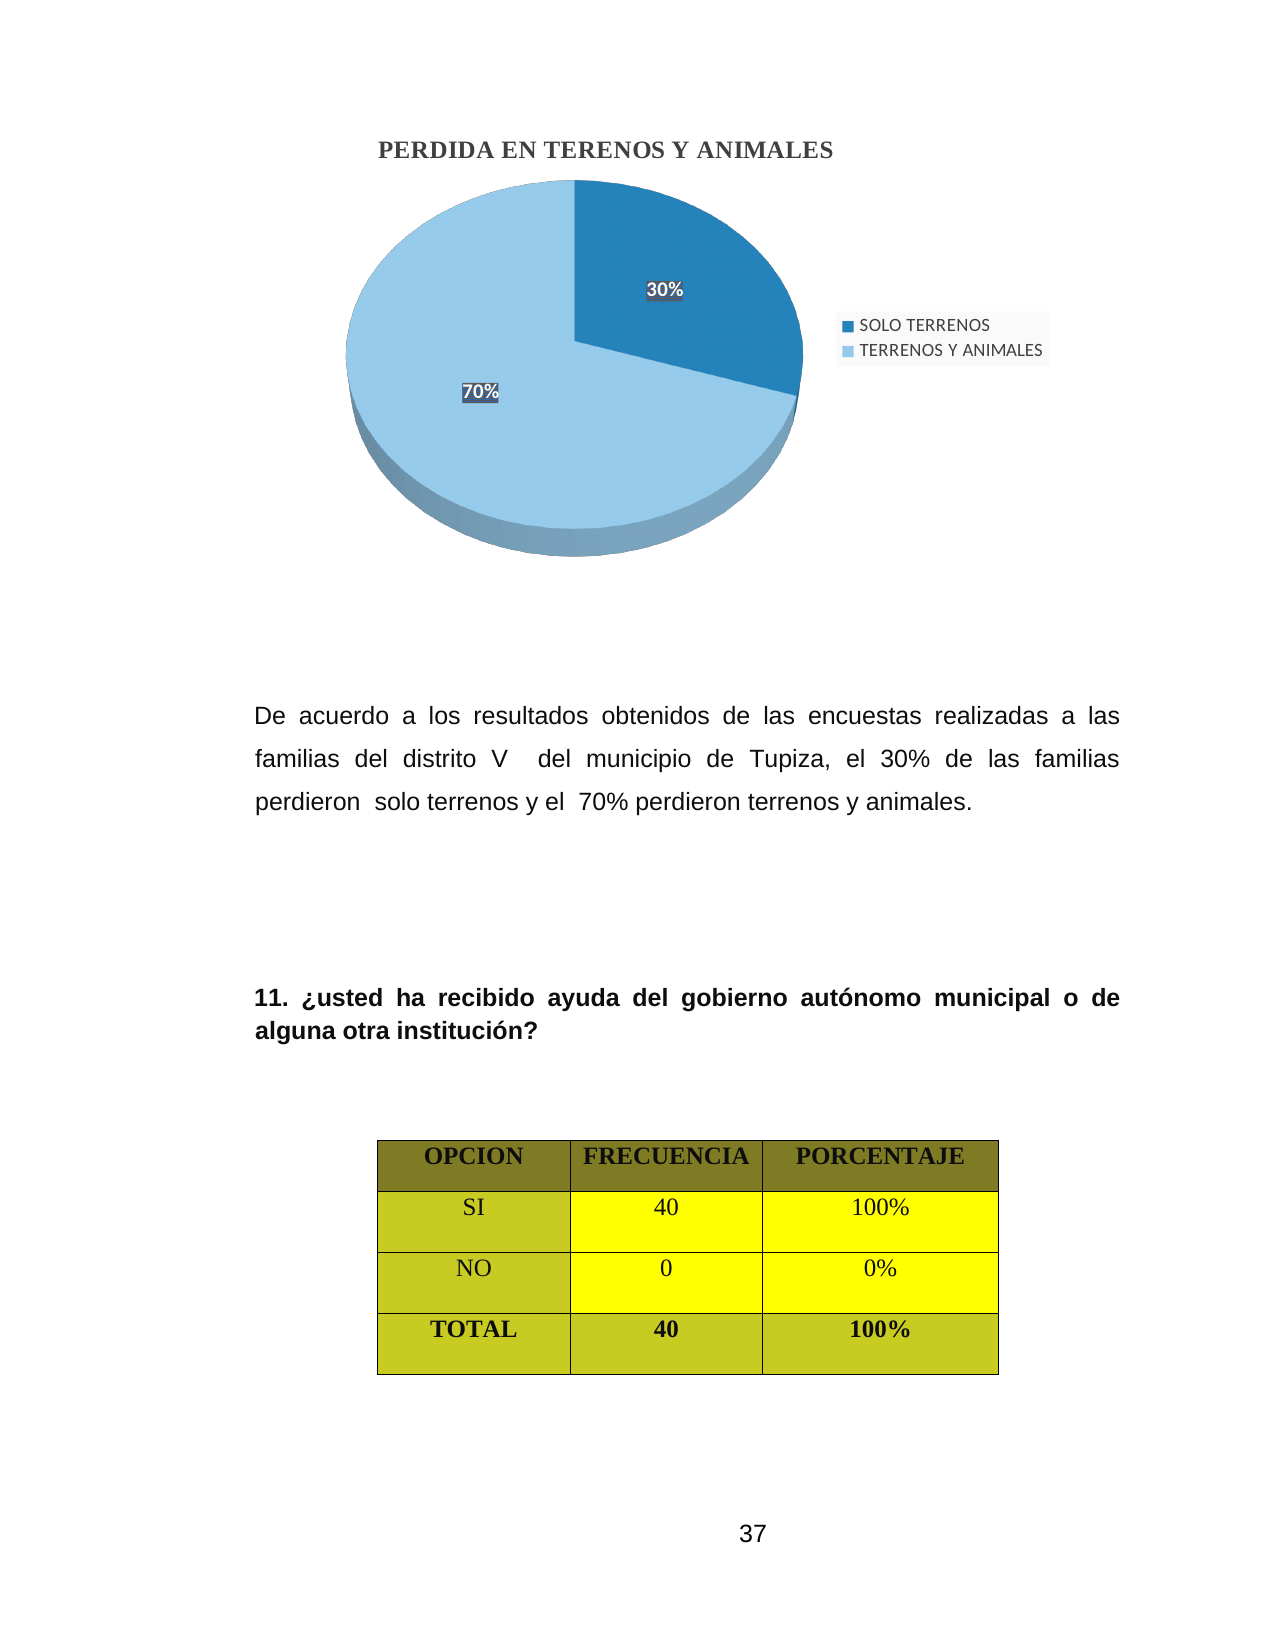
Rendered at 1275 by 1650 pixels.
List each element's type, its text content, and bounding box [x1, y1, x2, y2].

text 11. ¿usted ha recibido ayuda del gobierno autónomo municipal o de alguna otra institución? [254, 983, 1121, 1045]
table_cell 40 [571, 1192, 762, 1252]
table_header PORCENTAJE [763, 1141, 998, 1191]
table_cell 0 [571, 1253, 762, 1313]
text De acuerdo a los resultados obtenidos de las encuestas realizadas a las familias del distrito V del municipio de Tupiza, el 30% de las familias perdieron solo terrenos y el 70% perdieron terrenos y animales. [254, 701, 1121, 816]
table_cell TOTAL [378, 1314, 570, 1374]
table_cell 100% [763, 1314, 998, 1374]
table_cell 40 [571, 1314, 762, 1374]
table_cell SI [378, 1192, 570, 1252]
table_header OPCION [378, 1141, 570, 1191]
table_header FRECUENCIA [571, 1141, 762, 1191]
table_cell NO [378, 1253, 570, 1313]
table_cell 100% [763, 1192, 998, 1252]
table_cell 0% [763, 1253, 998, 1313]
